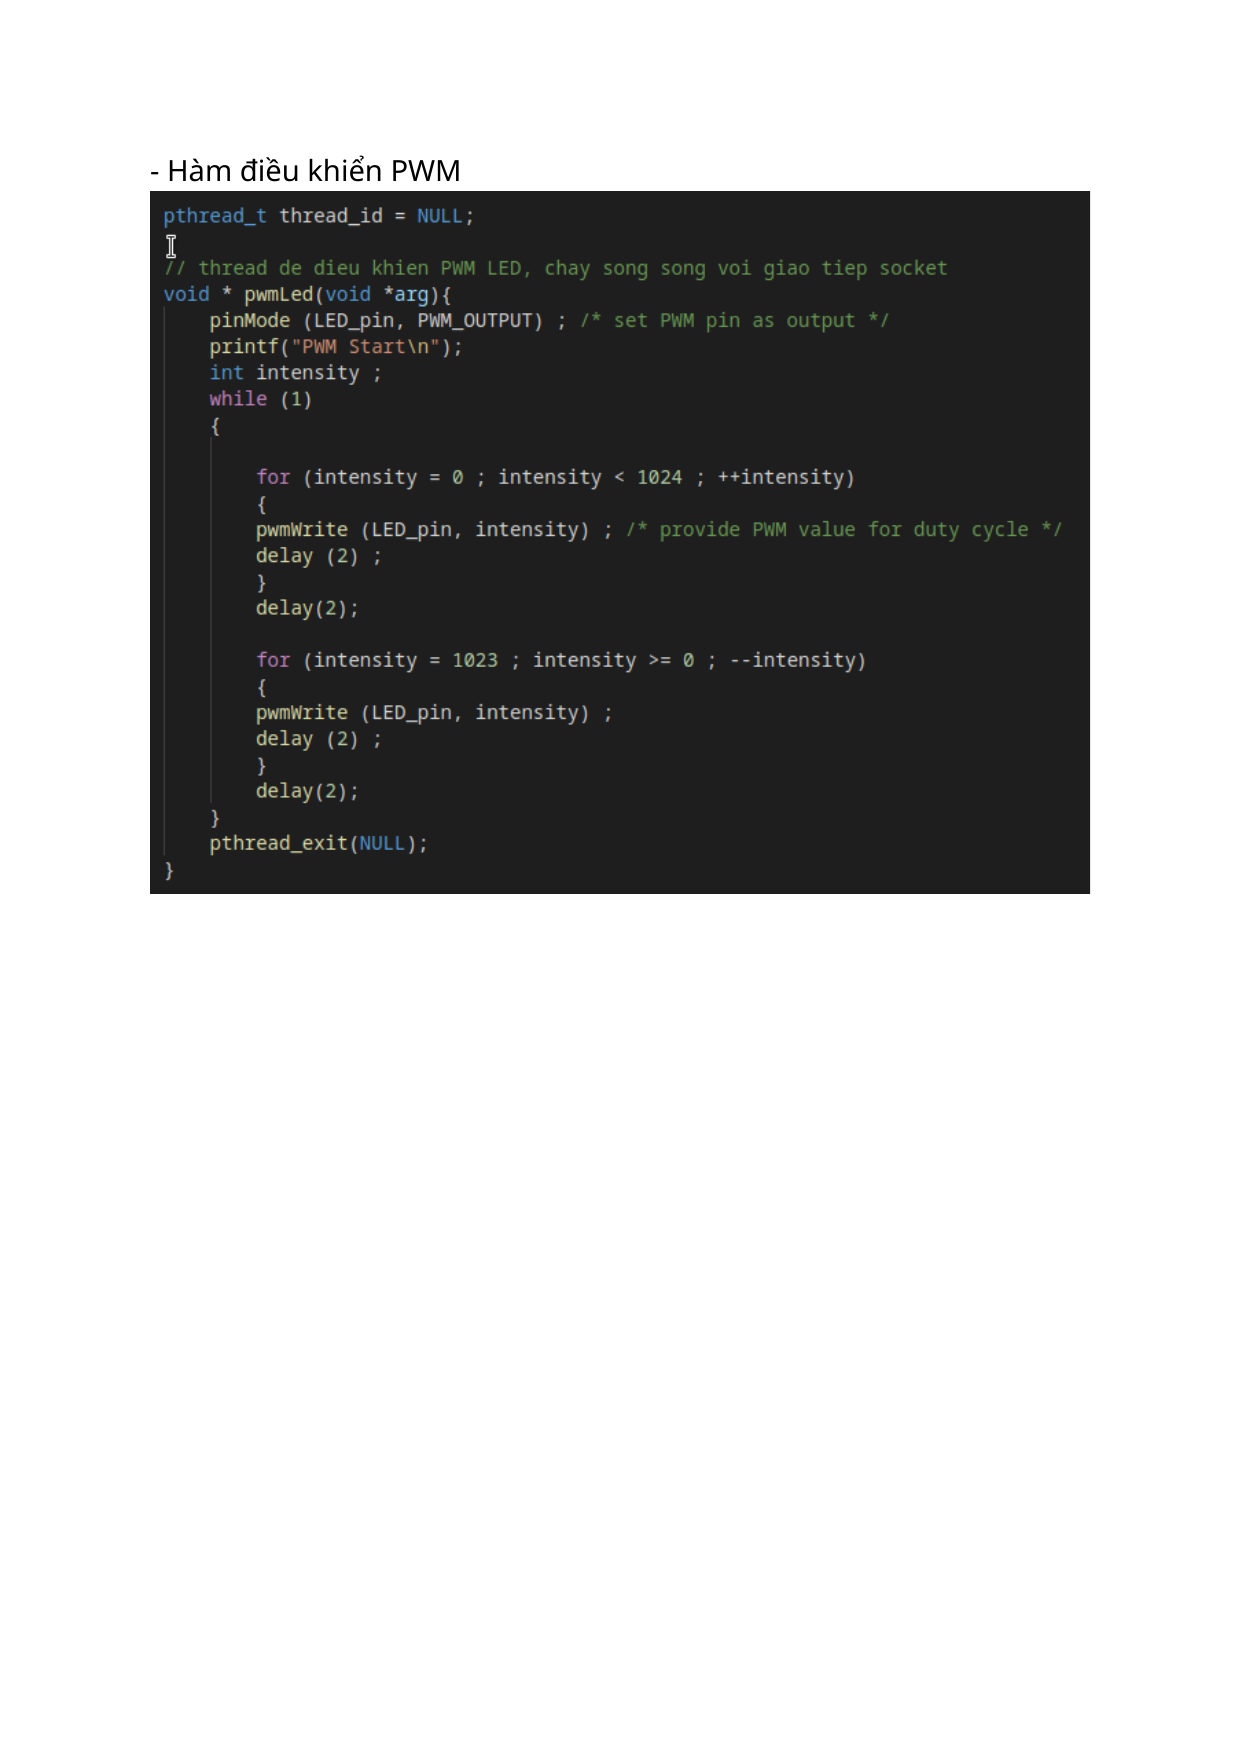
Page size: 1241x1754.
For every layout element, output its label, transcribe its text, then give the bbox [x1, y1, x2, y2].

text - Hàm điều khiển PWM [150, 150, 1090, 191]
picture [150, 191, 1091, 894]
